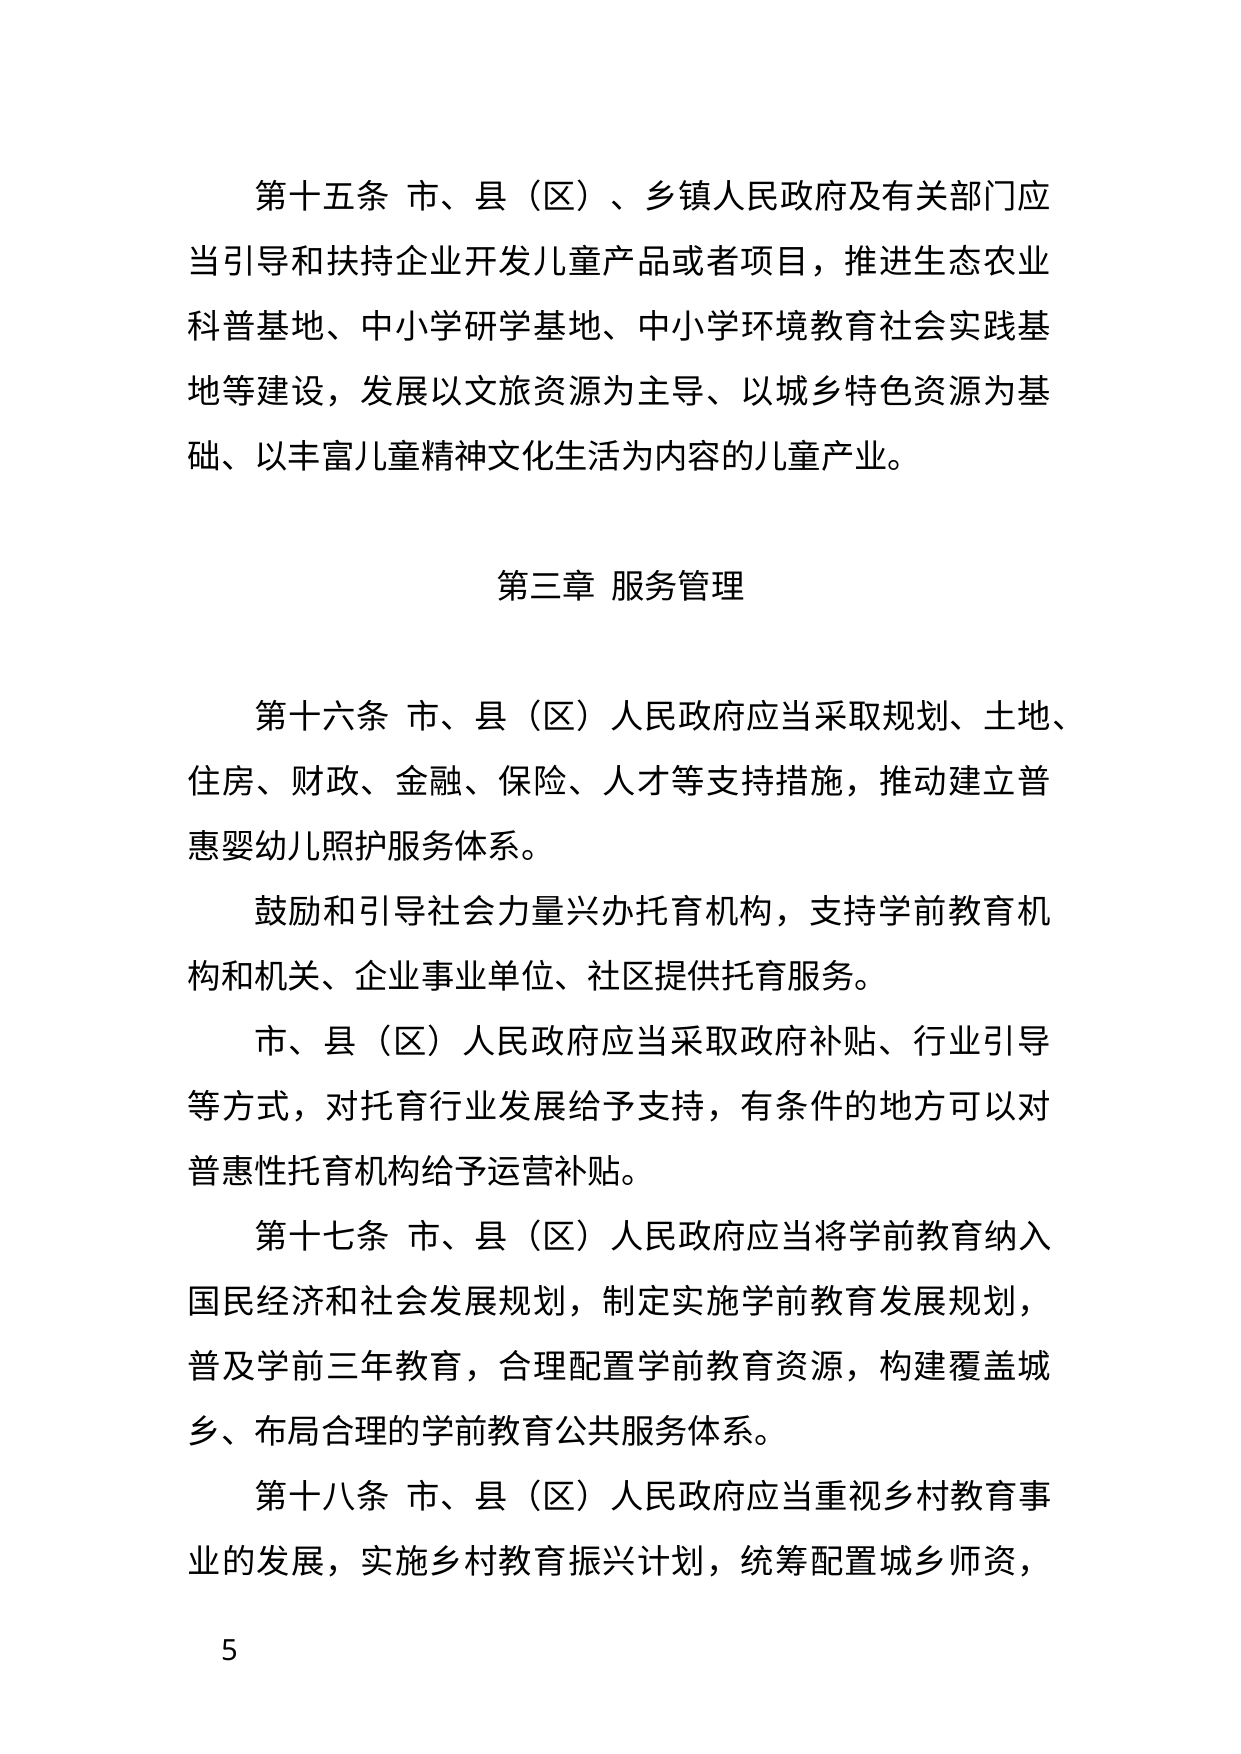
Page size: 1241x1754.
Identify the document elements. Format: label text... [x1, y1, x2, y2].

text 第三章 服务管理 [187, 552, 1053, 617]
text 第十六条 市、县（区）人民政府应当采取规划、土地、住房、财政、金融、保险、人才等支持措施，推动建立普惠婴幼儿照护服务体系。 [187, 682, 1053, 877]
text 第十五条 市、县（区）、乡镇人民政府及有关部门应当引导和扶持企业开发儿童产品或者项目，推进生态农业科普基地、中小学研学基地、中小学环境教育社会实践基地等建设，发展以文旅资源为主导、以城乡特色资源为基础、以丰富儿童精神文化生活为内容的儿童产业。 [187, 162, 1053, 487]
text 鼓励和引导社会力量兴办托育机构，支持学前教育机构和机关、企业事业单位、社区提供托育服务。 [187, 877, 1053, 1007]
text 市、县（区）人民政府应当采取政府补贴、行业引导等方式，对托育行业发展给予支持，有条件的地方可以对普惠性托育机构给予运营补贴。 [187, 1007, 1053, 1202]
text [187, 1462, 1053, 1592]
text 第十七条 市、县（区）人民政府应当将学前教育纳入国民经济和社会发展规划，制定实施学前教育发展规划，普及学前三年教育，合理配置学前教育资源，构建覆盖城乡、布局合理的学前教育公共服务体系。 [187, 1202, 1053, 1462]
